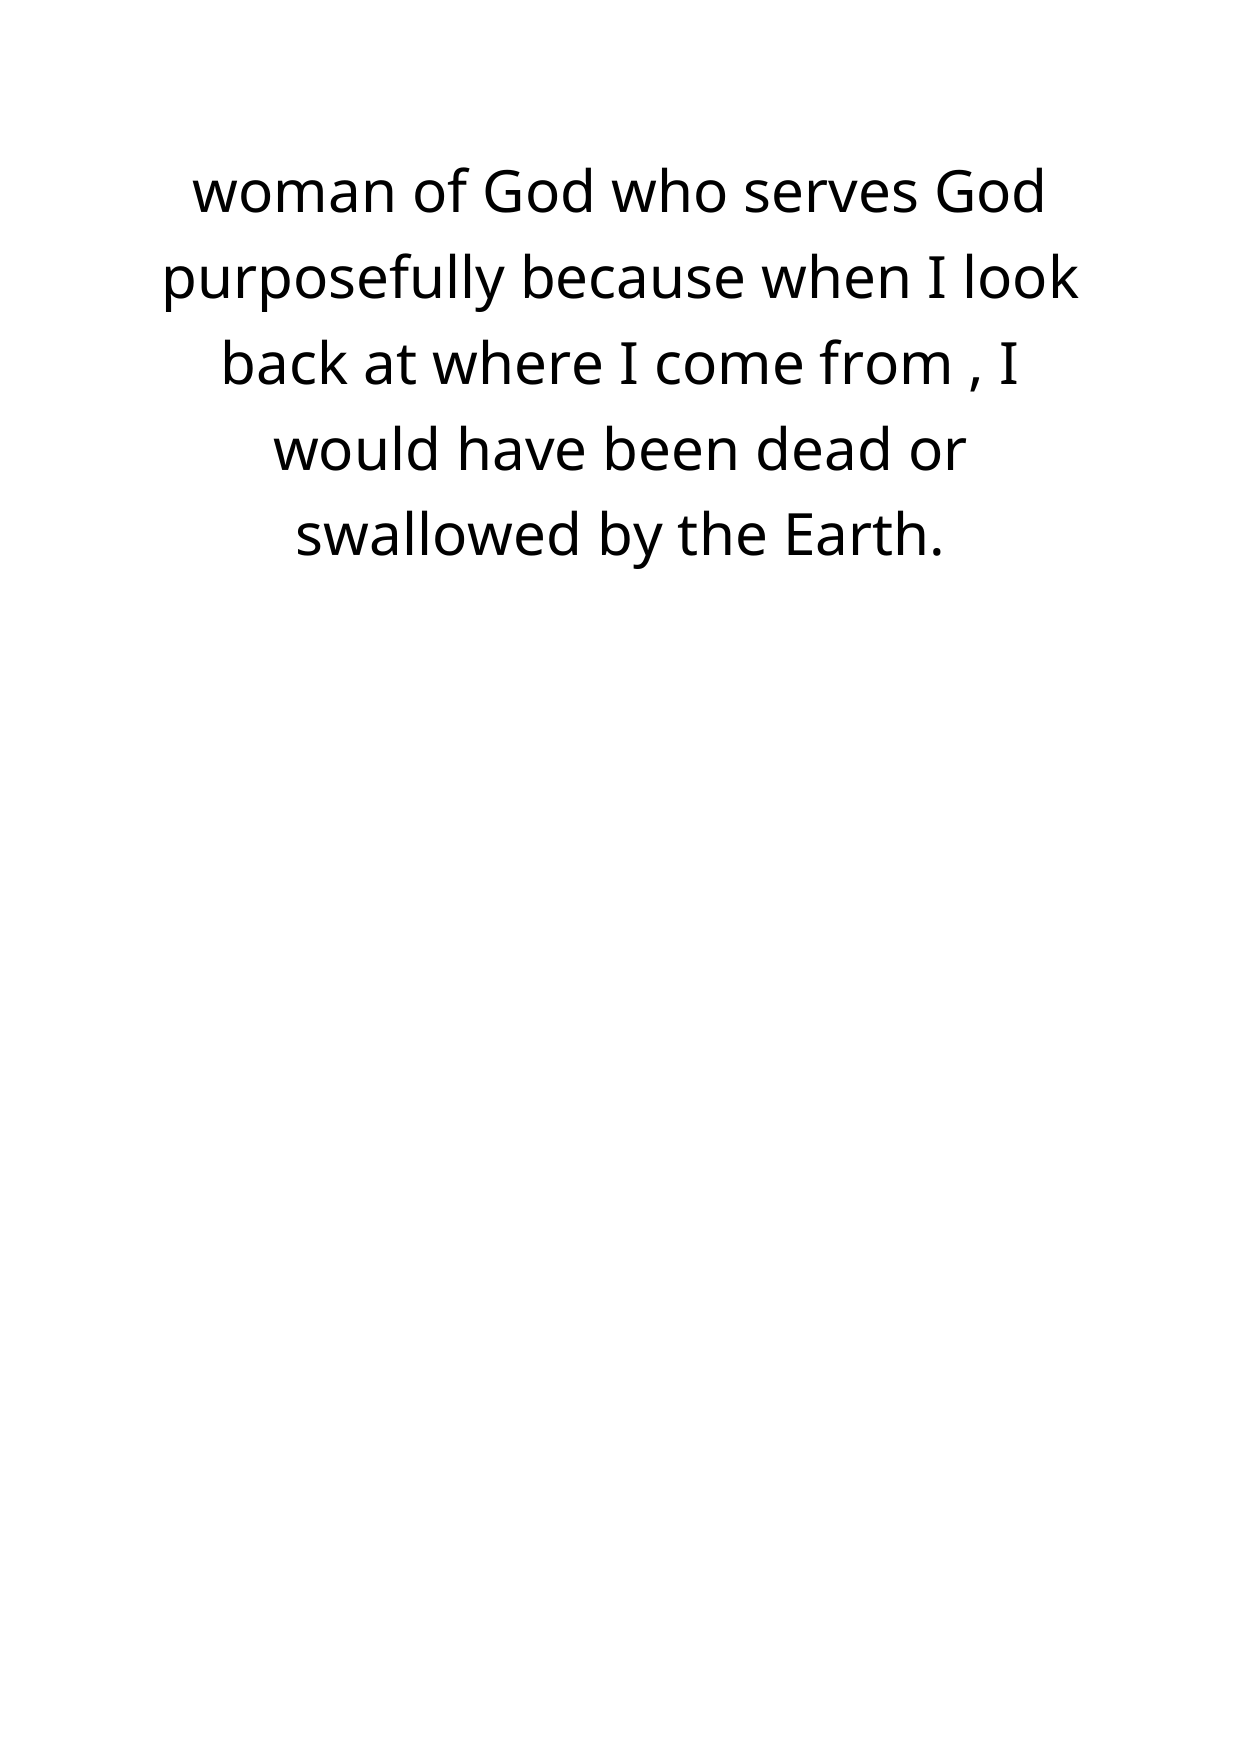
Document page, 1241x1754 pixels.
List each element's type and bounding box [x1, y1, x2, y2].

text [150, 150, 1090, 573]
